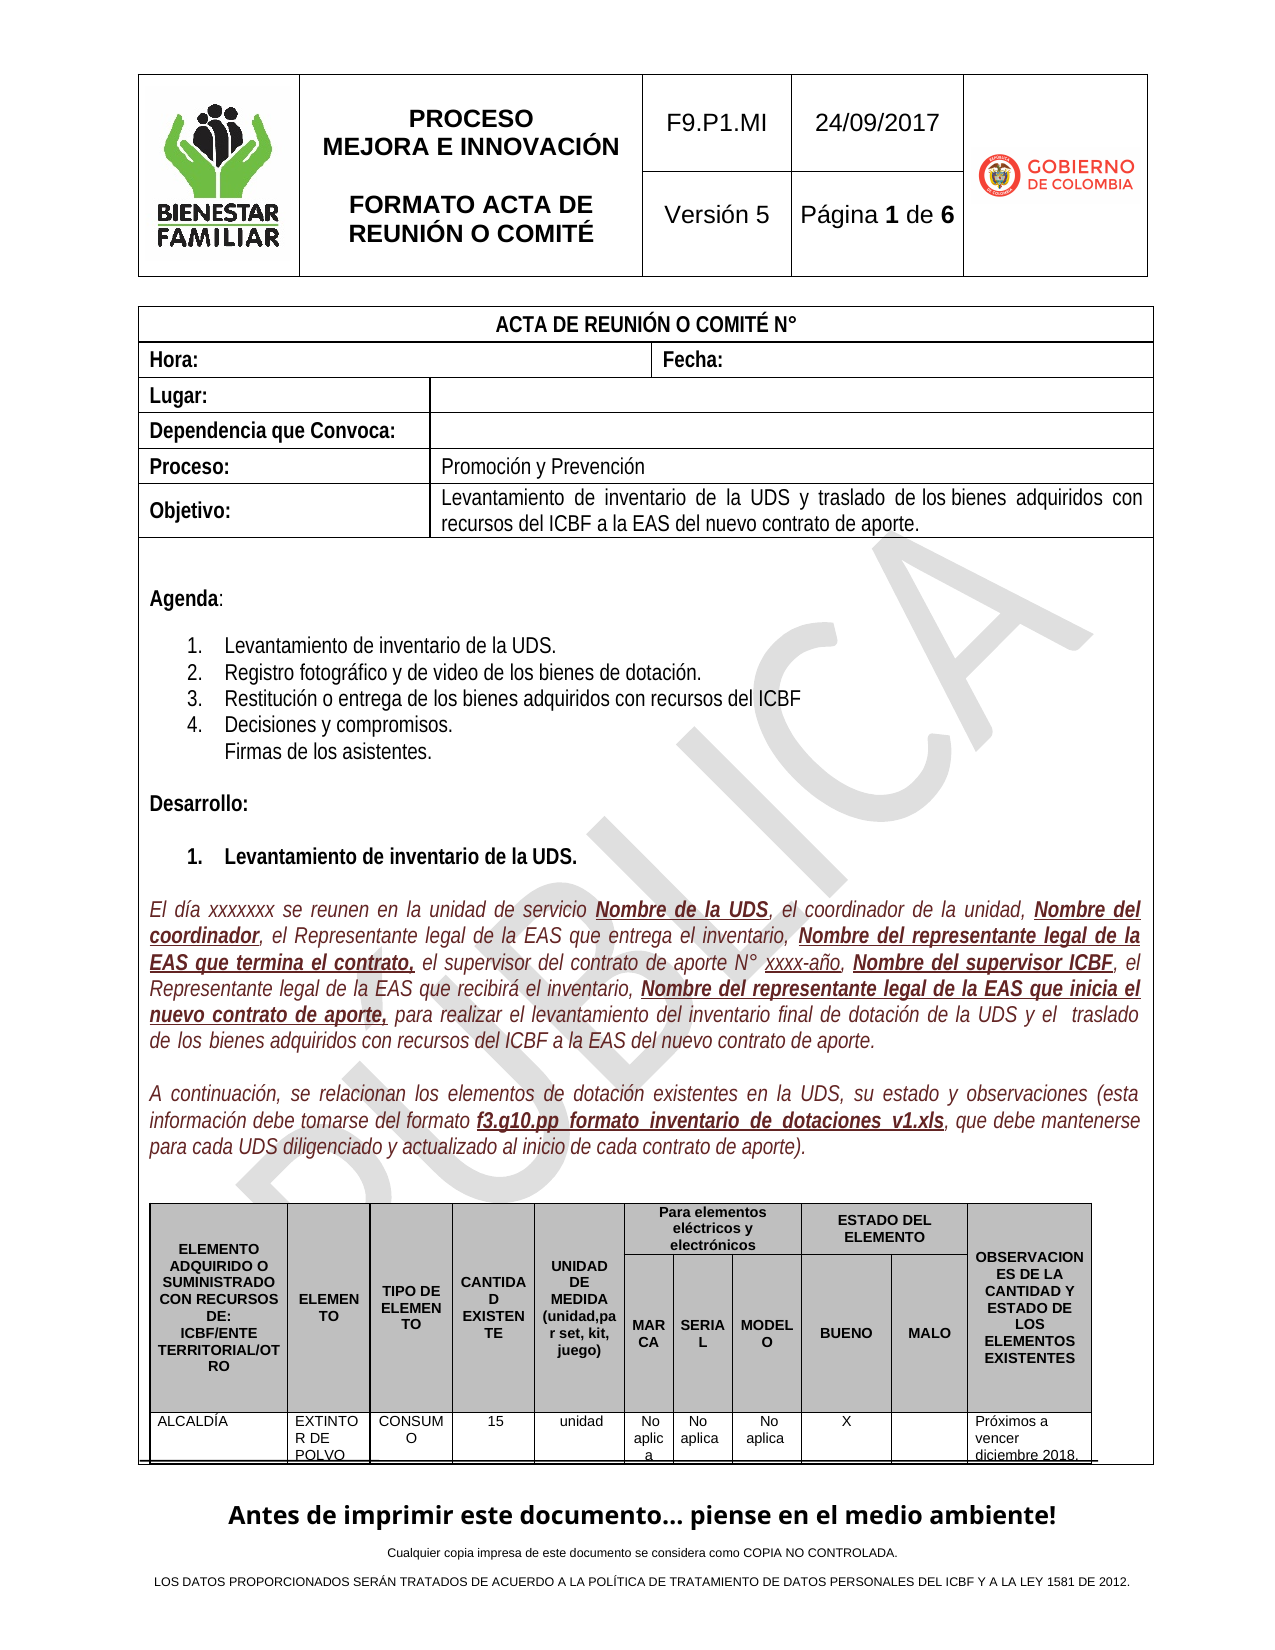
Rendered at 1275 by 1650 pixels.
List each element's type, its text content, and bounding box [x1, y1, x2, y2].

table_cell [431, 413, 1153, 448]
table_cell Lugar: [139, 378, 429, 412]
table_cell Proceso: [139, 449, 429, 483]
table_cell [431, 378, 1153, 412]
table_cell Promoción y Prevención [431, 449, 1153, 483]
table_cell Dependencia que Convoca: [139, 413, 429, 448]
table_cell Hora: [139, 343, 651, 377]
table_header ACTA DE REUNIÓN O COMITÉ N° [139, 307, 1153, 341]
picture [970, 147, 1141, 204]
picture [145, 86, 291, 261]
table_cell Objetivo: [139, 484, 429, 537]
table_cell Fecha: [652, 343, 1153, 377]
table_cell Levantamiento de inventario de la UDS y traslado de los bienes adquiridos con recursos del ICBF a la EAS del nuevo contrato de aporte. [431, 484, 1153, 537]
